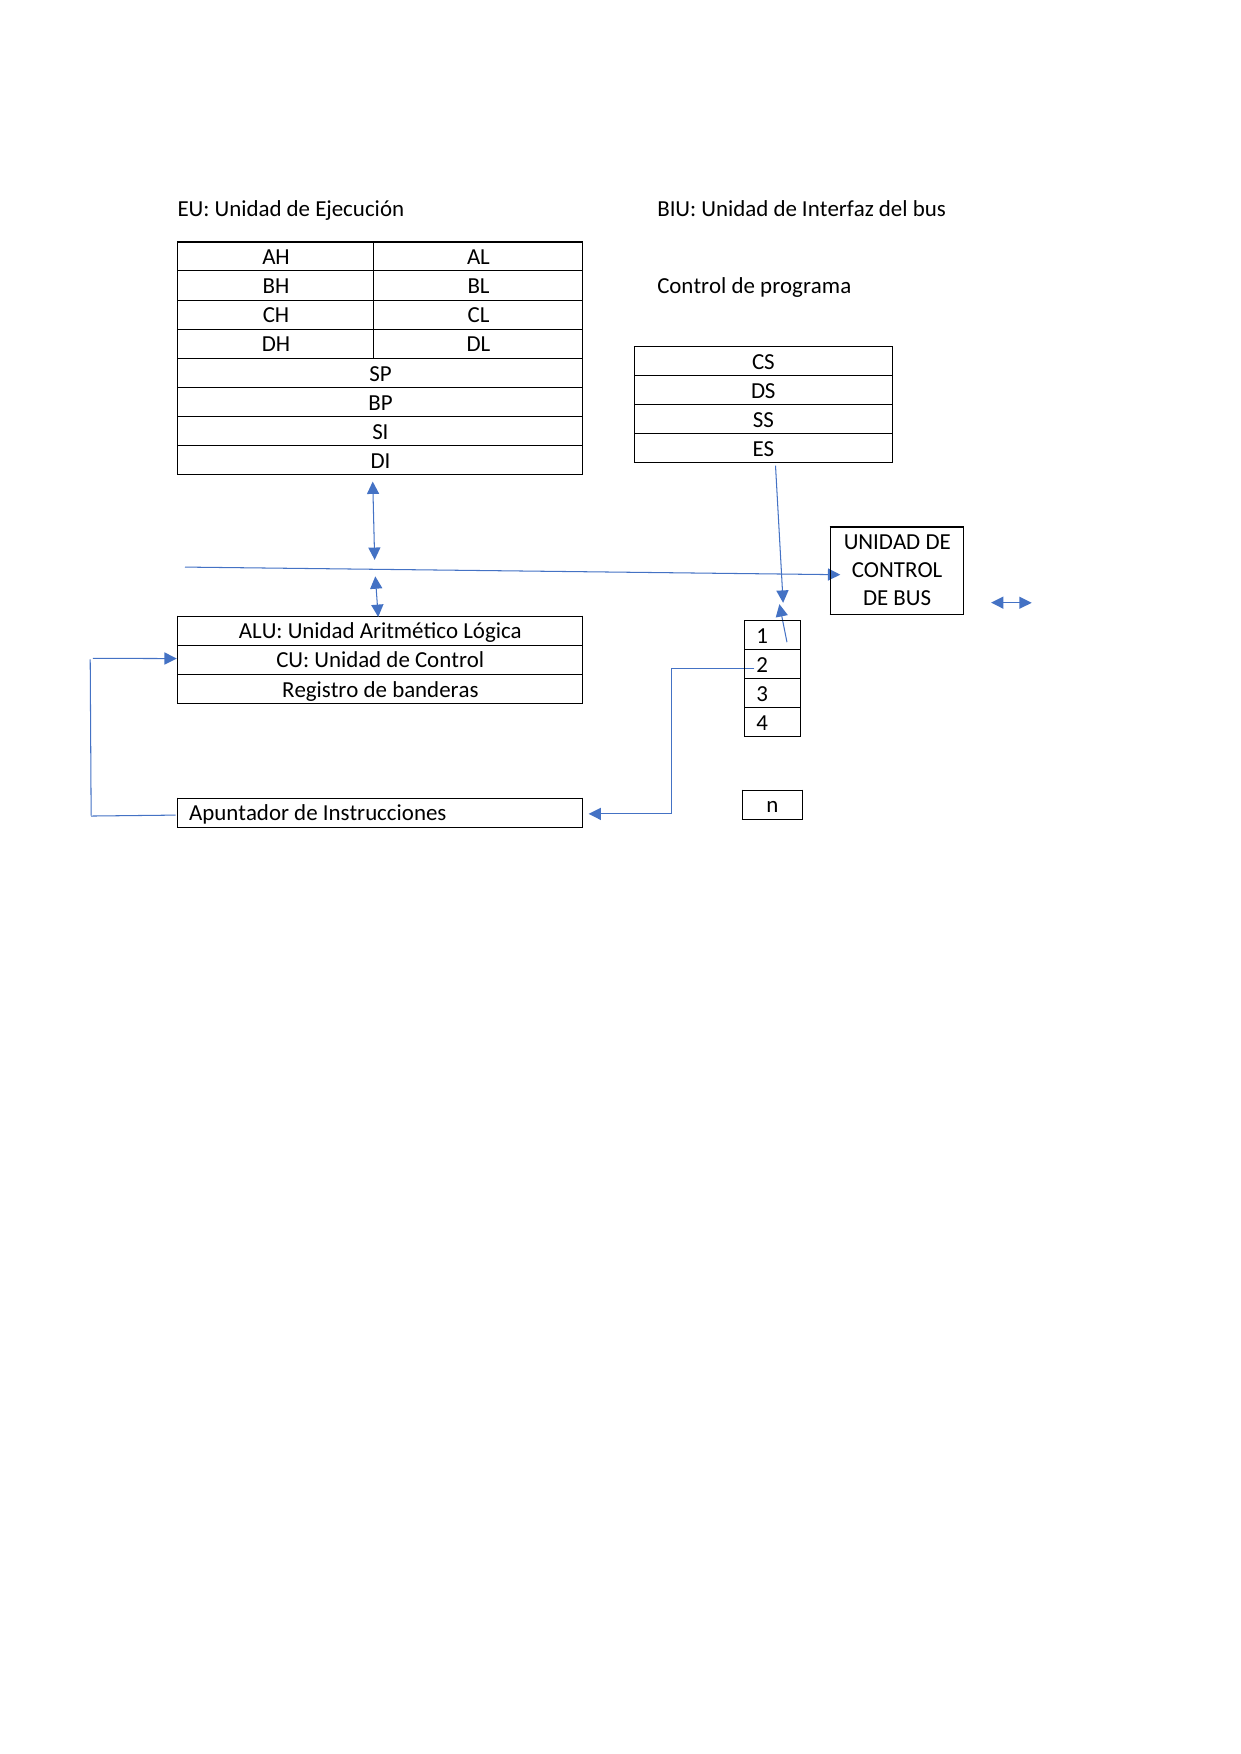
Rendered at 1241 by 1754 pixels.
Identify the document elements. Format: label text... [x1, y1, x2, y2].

text EU: Unidad de Ejecución [177, 194, 583, 222]
table_header Apuntador de Instrucciones [178, 799, 582, 827]
table_cell 2 [745, 650, 800, 678]
table_cell SI [178, 417, 582, 445]
table_cell Registro de banderas [178, 675, 582, 703]
table_cell 4 [745, 708, 800, 736]
table_header 1 [745, 621, 800, 649]
table_header UNIDAD DE CONTROL DE BUS [831, 528, 963, 613]
table_header CS [635, 347, 892, 375]
table_cell DH [178, 330, 373, 358]
text Control de programa [657, 241, 1063, 299]
table_cell 3 [745, 679, 800, 707]
table_header n [743, 791, 802, 818]
table_cell BL [374, 271, 582, 299]
table_cell DL [374, 330, 582, 358]
table_cell BH [178, 271, 373, 299]
table_header AL [374, 243, 582, 270]
table_cell CU: Unidad de Control [178, 646, 582, 674]
table_cell DI [178, 446, 582, 474]
table_cell DS [635, 376, 892, 404]
table_cell CH [178, 301, 373, 328]
text BIU: Unidad de Interfaz del bus [657, 194, 1063, 222]
table_header AH [178, 243, 373, 270]
table_cell ES [635, 434, 892, 462]
table_header ALU: Unidad Aritmético Lógica [178, 617, 582, 644]
table_cell CL [374, 301, 582, 328]
table_cell BP [178, 388, 582, 416]
table_cell SS [635, 405, 892, 433]
table_cell SP [178, 359, 582, 387]
